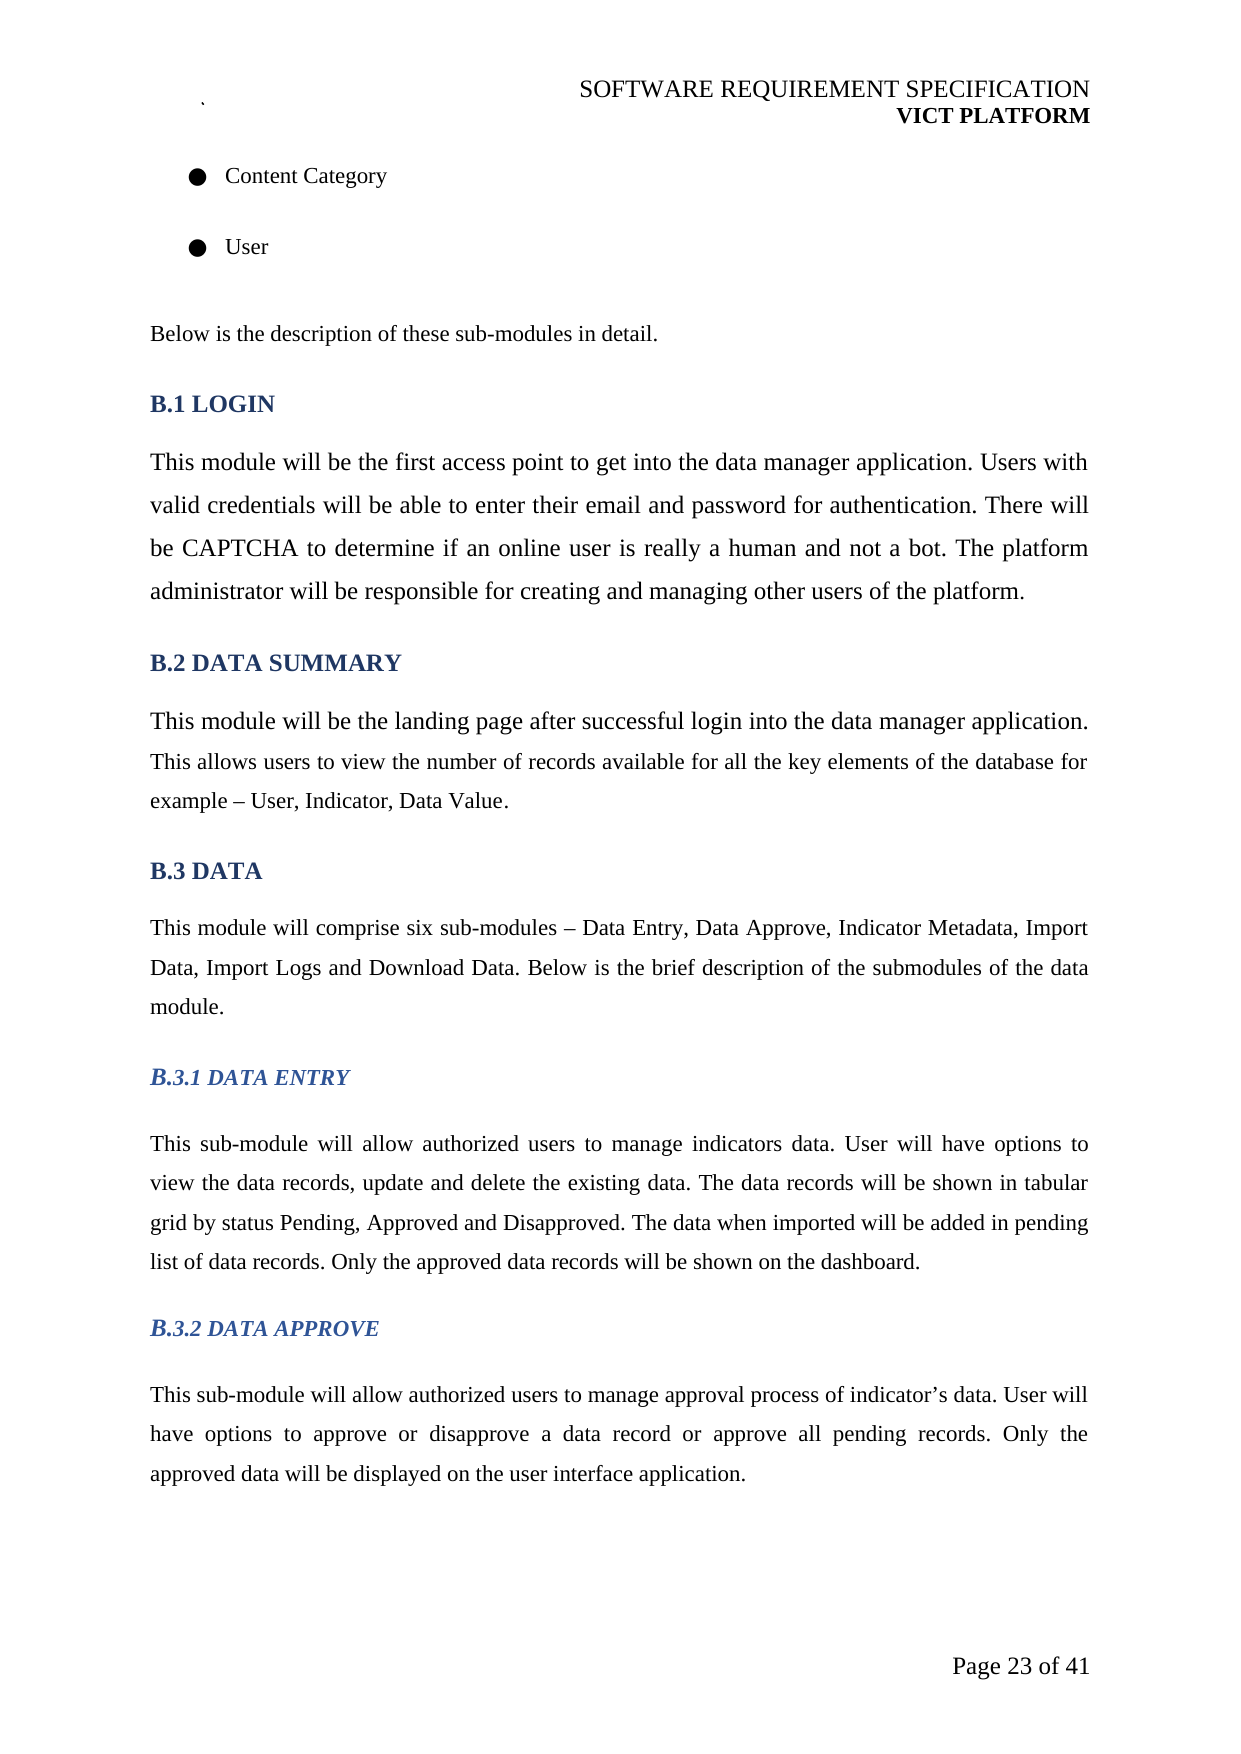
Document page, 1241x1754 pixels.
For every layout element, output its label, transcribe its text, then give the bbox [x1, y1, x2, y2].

subtitle B.3 DATA [150, 856, 1090, 885]
list Content Category [187, 150, 1090, 197]
subtitle B.1 LOGIN [150, 389, 1090, 417]
text This module will be the first access point to get into the data manager application. Users with valid credentials will be able to enter their email and password for authentication. There will be CAPTCHA to determine if an online user is really a human and not a bot. The platform administrator will be responsible for creating and managing other users of the platform. [150, 447, 1090, 605]
list User [187, 220, 1090, 267]
subtitle B.3.2 DATA APPROVE [150, 1313, 1090, 1341]
text This sub-module will allow authorized users to manage indicators data. User will have options to view the data records, update and delete the existing data. The data records will be shown in tabular grid by status Pending, Approved and Disapproved. The data when imported will be added in pending list of data records. Only the approved data records will be shown on the dashboard. [150, 1130, 1090, 1274]
subtitle B.2 DATA SUMMARY [150, 648, 1090, 677]
text This module will be the landing page after successful login into the data manager application. This allows users to view the number of records available for all the key elements of the database for example – User, Indicator, Data Value. [150, 706, 1090, 814]
text This sub-module will allow authorized users to manage approval process of indicator’s data. User will have options to approve or disapprove a data record or approve all pending records. Only the approved data will be displayed on the user interface application. [150, 1381, 1090, 1486]
text Below is the description of these sub-modules in detail. [150, 320, 1090, 346]
text This module will comprise six sub-modules – Data Entry, Data Approve, Indicator Metadata, Import Data, Import Logs and Download Data. Below is the brief description of the submodules of the data module. [150, 914, 1090, 1019]
subtitle B.3.1 DATA ENTRY [150, 1062, 1090, 1090]
